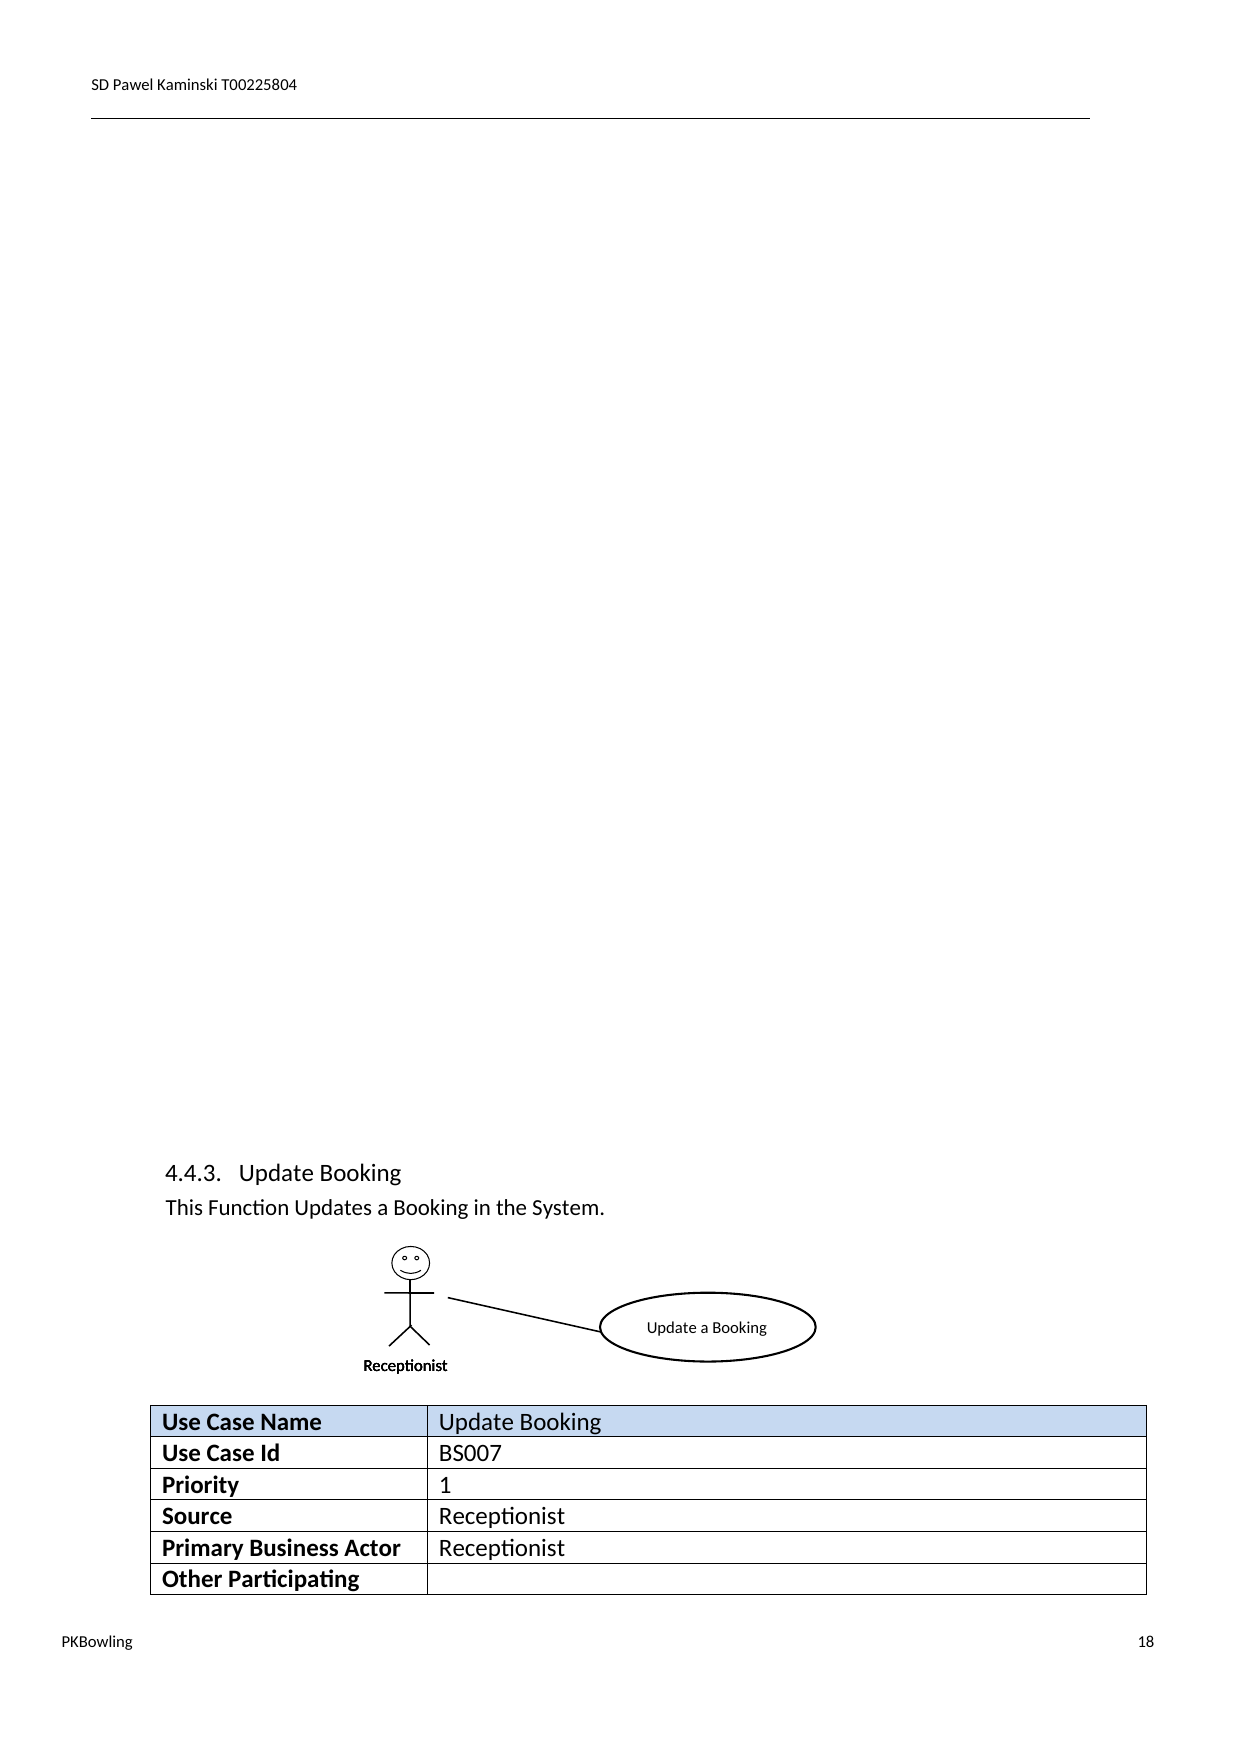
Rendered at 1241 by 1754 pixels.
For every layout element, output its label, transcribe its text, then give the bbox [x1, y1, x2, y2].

subtitle Update Booking [165, 1158, 1107, 1188]
table_cell Receptionist [428, 1532, 1146, 1562]
table_cell Priority [151, 1469, 427, 1499]
table_header Update Booking [428, 1406, 1146, 1436]
table_cell Receptionist [428, 1500, 1146, 1531]
table_cell [428, 1564, 1146, 1594]
table_cell 1 [428, 1469, 1146, 1499]
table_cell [151, 1564, 427, 1594]
table_header Use Case Name [151, 1406, 427, 1436]
text This Function Updates a Booking in the System. [150, 1193, 1107, 1221]
table_cell Use Case Id [151, 1437, 427, 1468]
table_cell Primary Business Actor [151, 1532, 427, 1562]
table_cell BS007 [428, 1437, 1146, 1468]
table_cell Source [151, 1500, 427, 1531]
